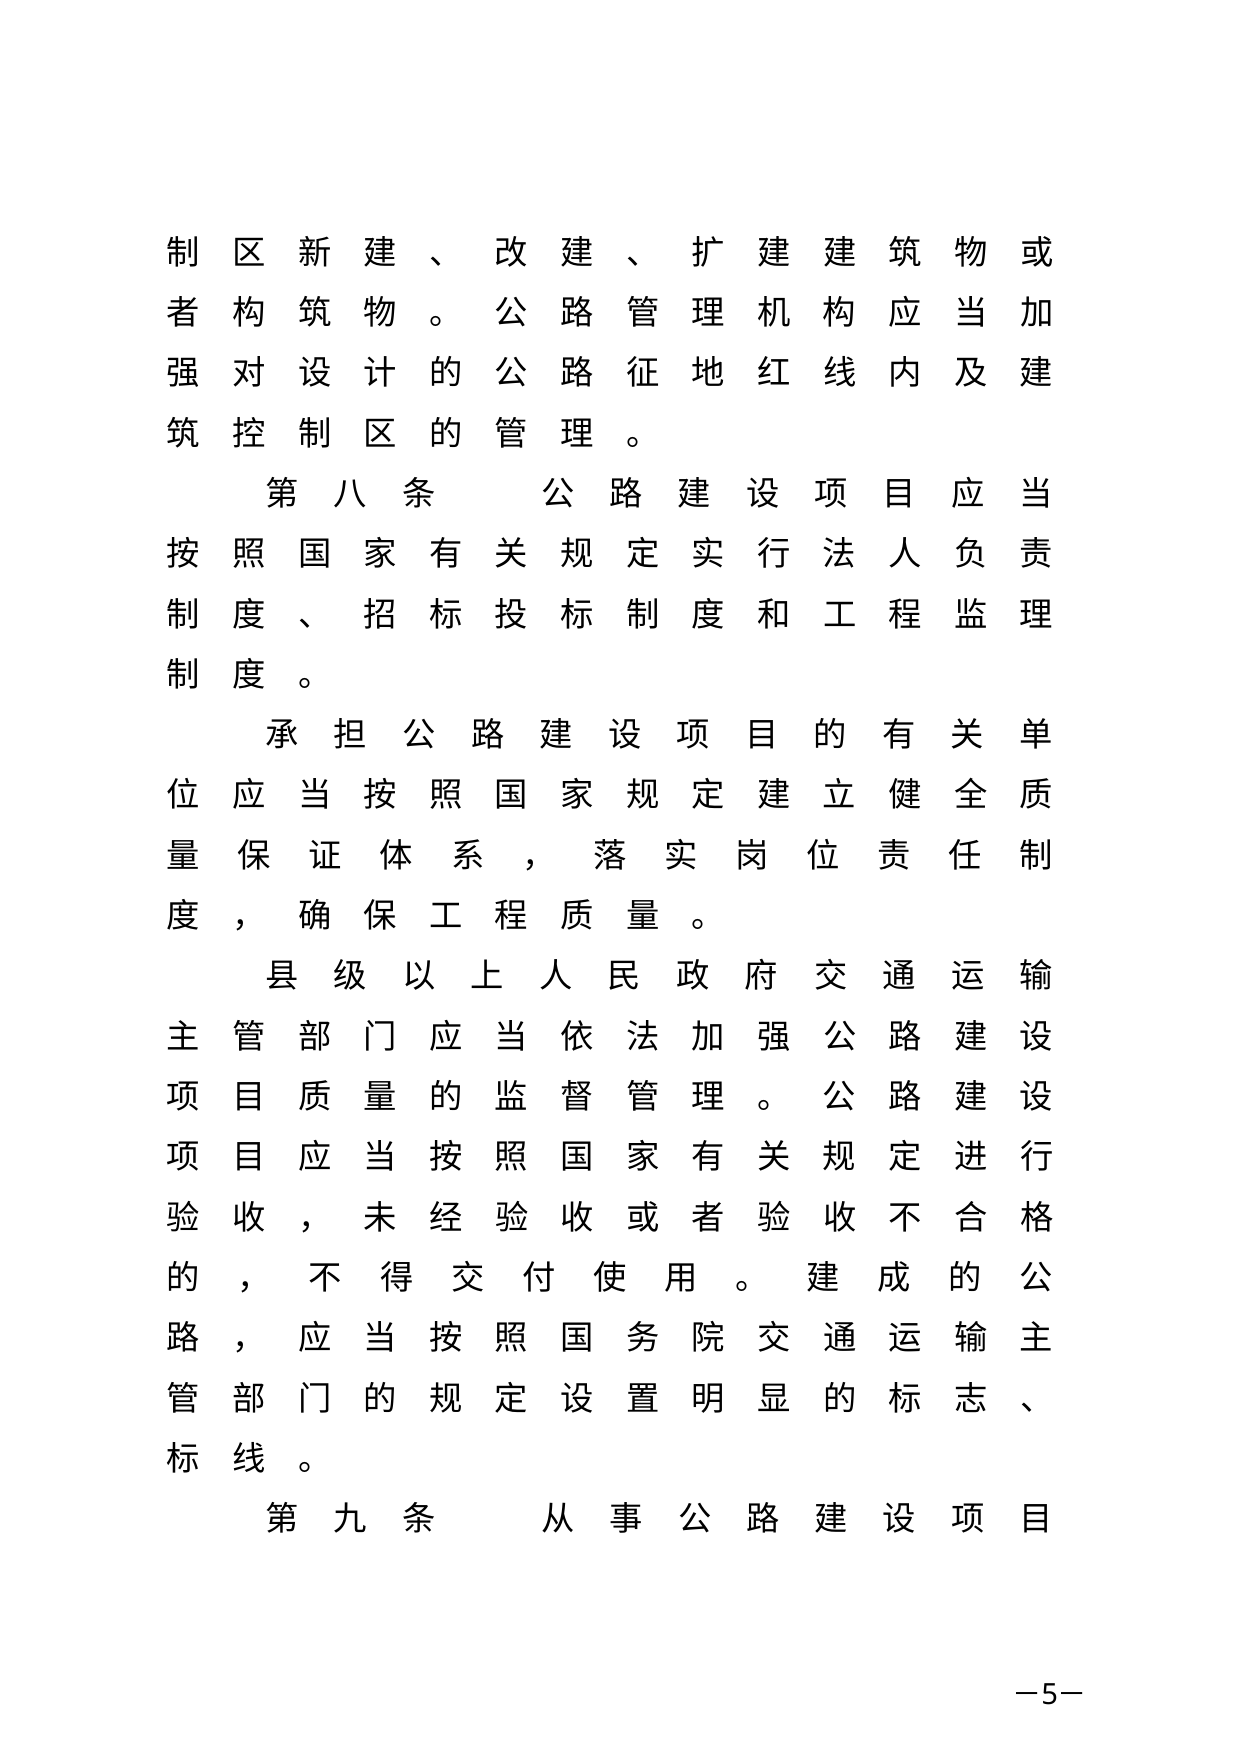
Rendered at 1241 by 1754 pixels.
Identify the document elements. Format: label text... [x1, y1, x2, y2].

text 县级以上人民政府交通运输主管部门应当依法加强公路建设项目质量的监督管理。公路建设项目应当按照国家有关规定进行验收，未经验收或者验收不合格的，不得交付使用。建成的公路，应当按照国务院交通运输主管部门的规定设置明显的标志、标线。 [167, 943, 1085, 1486]
text 第八条 公路建设项目应当按照国家有关规定实行法人负责制度、招标投标制度和工程监理制度。 [167, 461, 1085, 702]
text 承担公路建设项目的有关单位应当按照国家规定建立健全质量保证体系，落实岗位责任制度，确保工程质量。 [167, 702, 1085, 943]
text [167, 1486, 1085, 1546]
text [167, 219, 1085, 461]
